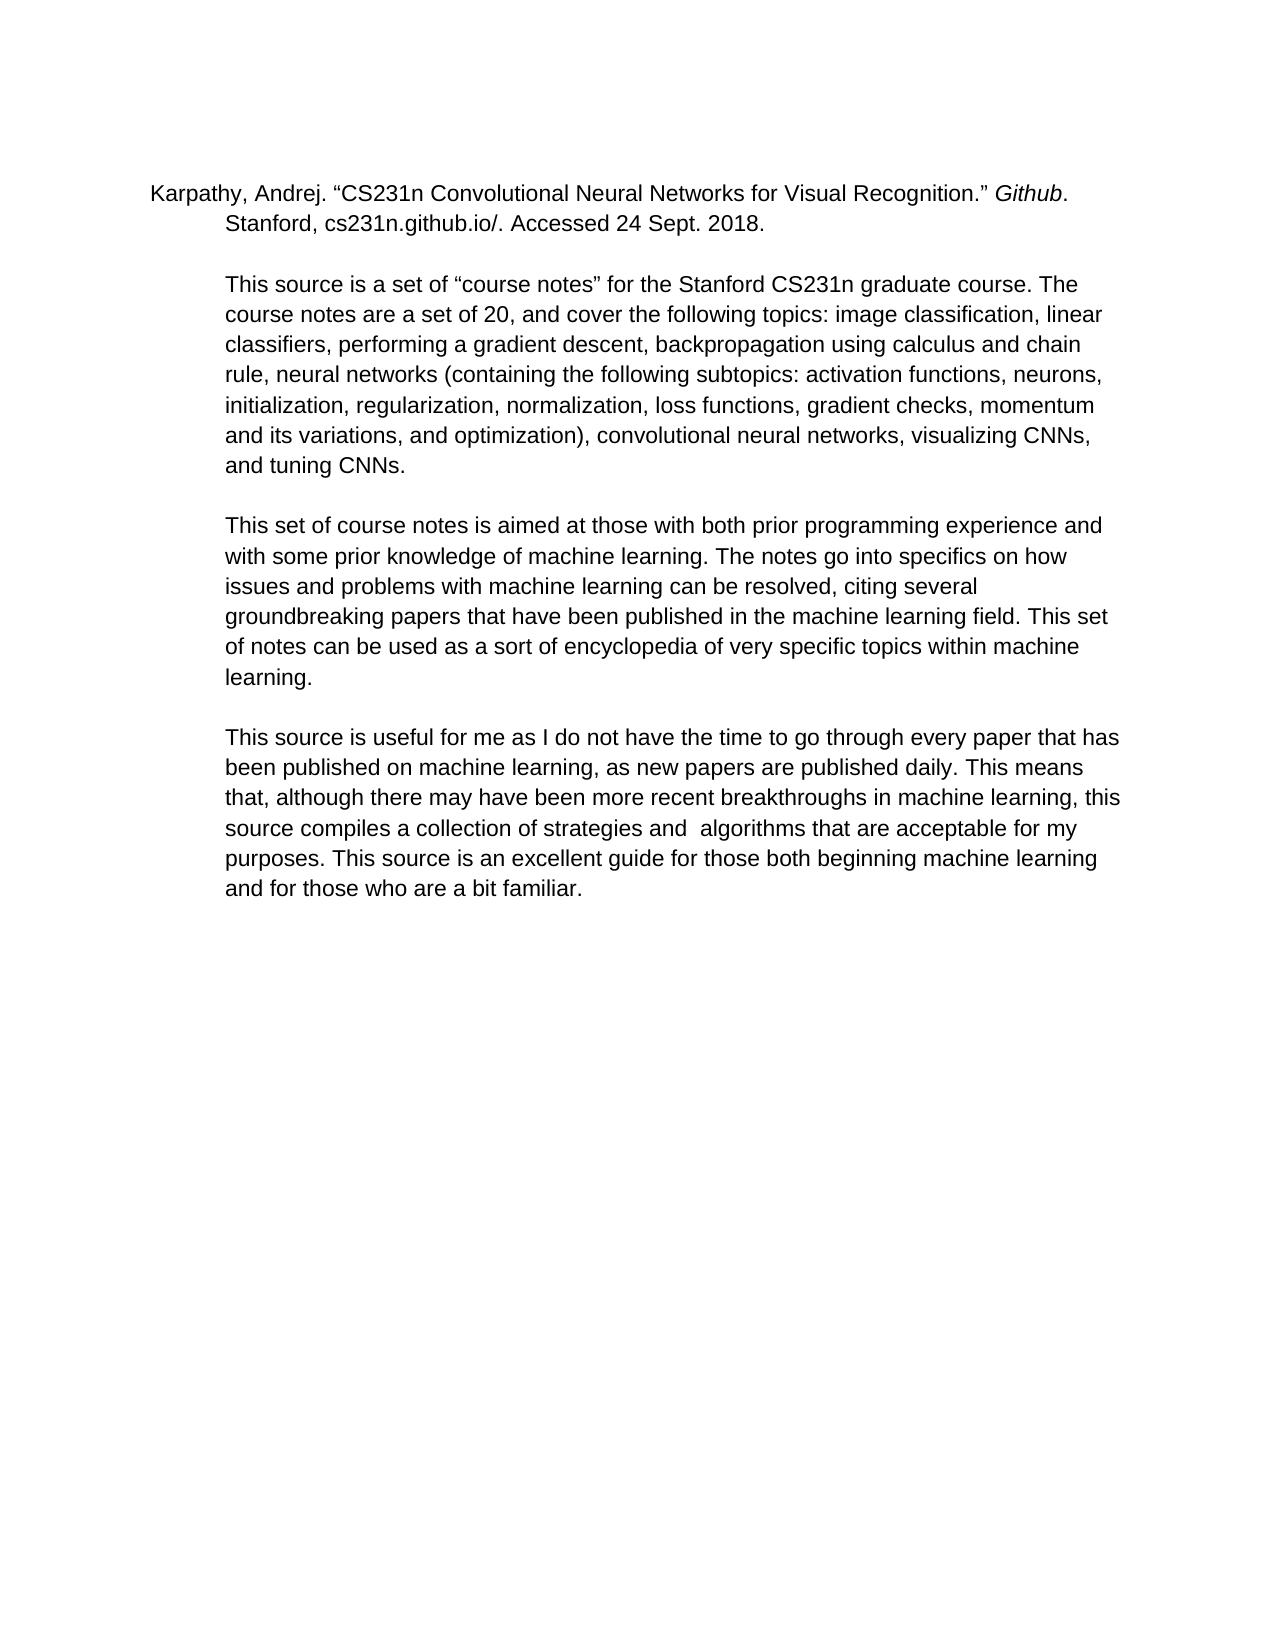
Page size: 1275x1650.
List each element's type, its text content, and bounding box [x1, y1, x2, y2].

text This source is useful for me as I do not have the time to go through every paper that has been published on machine learning, as new papers are published daily. This means that, although there may have been more recent breakthroughs in machine learning, this source compiles a collection of strategies and algorithms that are acceptable for my purposes. This source is an excellent guide for those both beginning machine learning and for those who are a bit familiar. [225, 724, 1125, 901]
text This set of course notes is aimed at those with both prior programming experience and with some prior knowledge of machine learning. The notes go into specifics on how issues and problems with machine learning can be resolved, citing several groundbreaking papers that have been published in the machine learning field. This set of notes can be used as a sort of encyclopedia of very specific topics within machine learning. [225, 512, 1125, 690]
text Karpathy, Andrej. “CS231n Convolutional Neural Networks for Visual Recognition.” Github. Stanford, cs231n.github.io/. Accessed 24 Sept. 2018. [150, 180, 1125, 237]
text This source is a set of “course notes” for the Stanford CS231n graduate course. The course notes are a set of 20, and cover the following topics: image classification, linear classifiers, performing a gradient descent, backpropagation using calculus and chain rule, neural networks (containing the following subtopics: activation functions, neurons, initialization, regularization, normalization, loss functions, gradient checks, momentum and its variations, and optimization), convolutional neural networks, visualizing CNNs, and tuning CNNs. [225, 271, 1125, 478]
